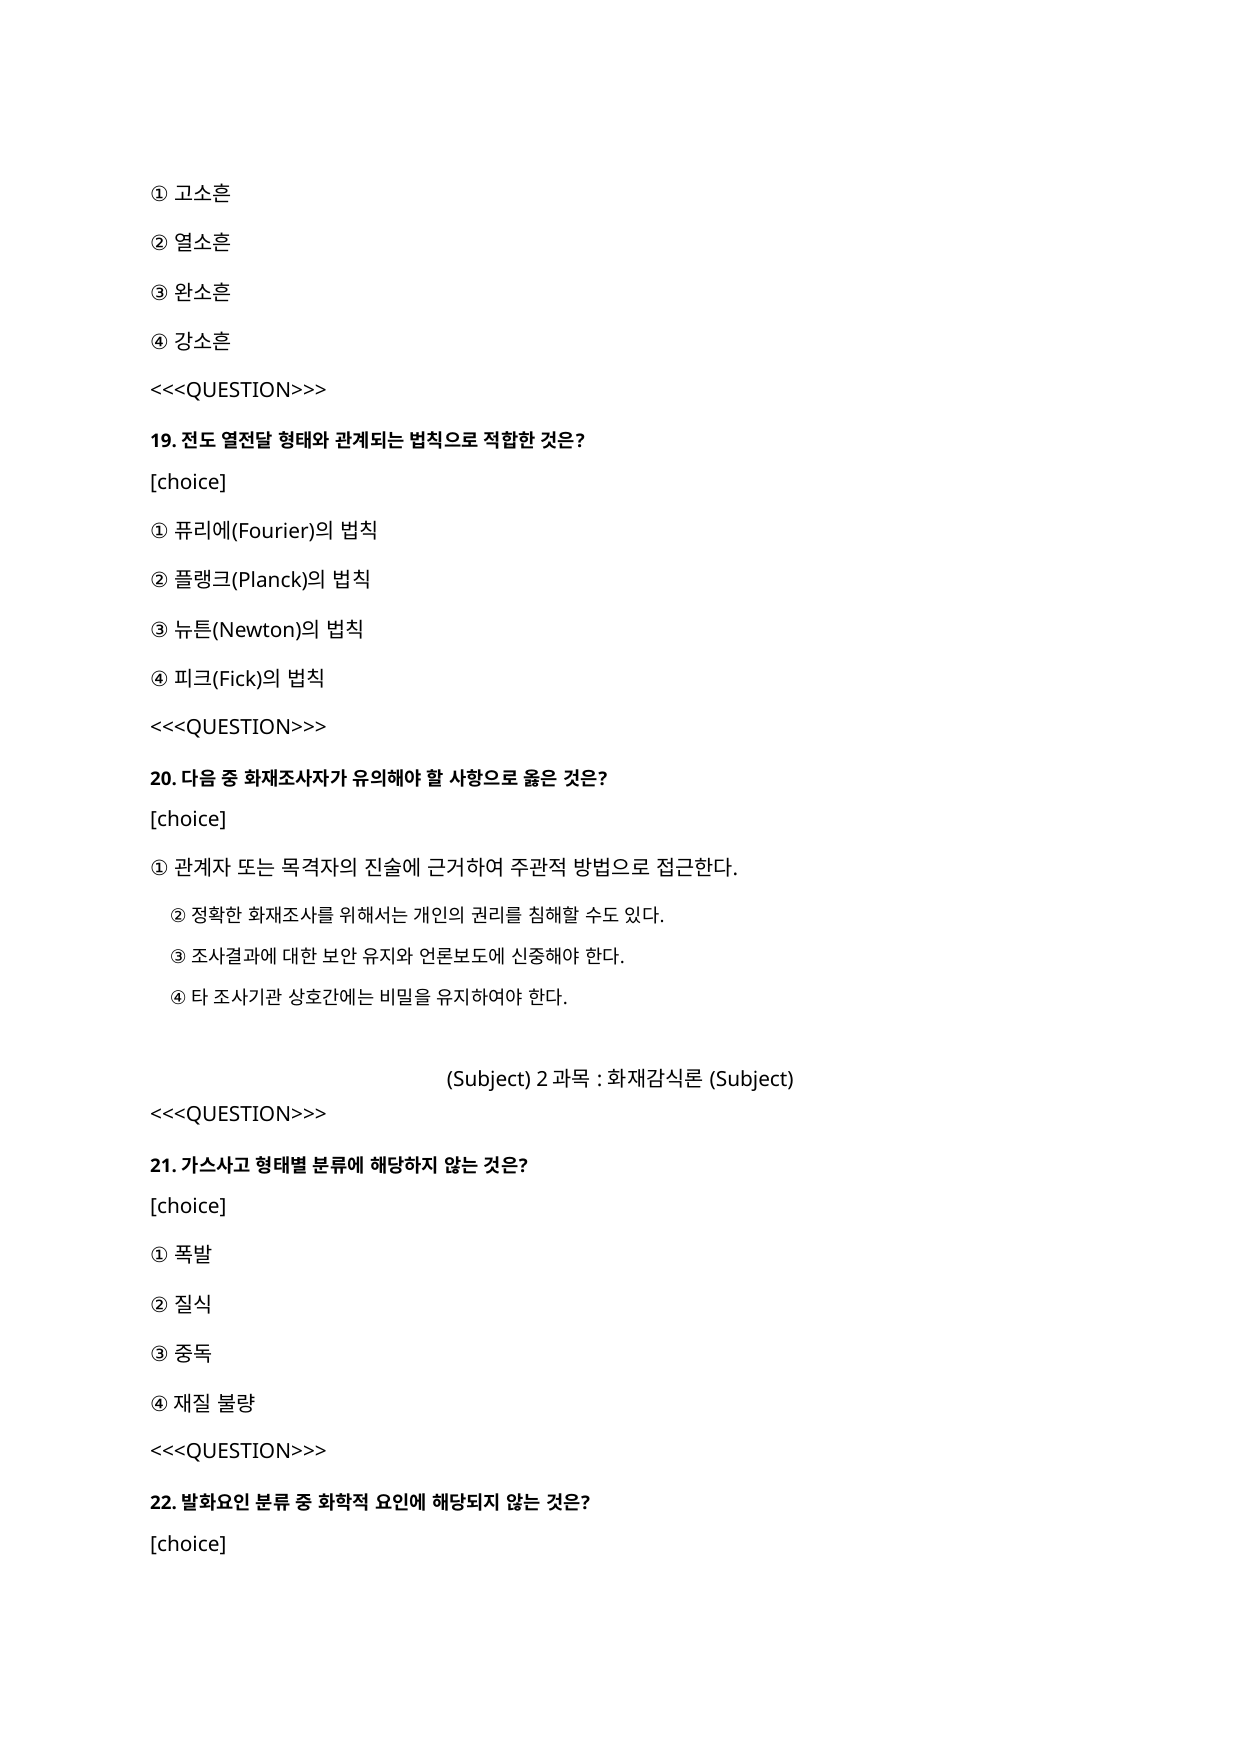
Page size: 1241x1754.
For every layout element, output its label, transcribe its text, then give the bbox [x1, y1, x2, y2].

text (Subject) 2과목 : 화재감식론 (Subject) [150, 1063, 1090, 1093]
text ① 고소흔 [150, 177, 1090, 207]
text ③ 조사결과에 대한 보안 유지와 언론보도에 신중해야 한다. [150, 942, 1090, 969]
text ① 퓨리에(Fourier)의 법칙 [150, 514, 1090, 545]
text <<<QUESTION>>> [150, 1099, 1090, 1127]
text ④ 피크(Fick)의 법칙 [150, 662, 1090, 693]
text ② 열소흔 [150, 227, 1090, 257]
text <<<QUESTION>>> [150, 375, 1090, 403]
text 19. 전도 열전달 형태와 관계되는 법칙으로 적합한 것은? [150, 426, 1090, 453]
text ② 질식 [150, 1288, 1090, 1318]
text ③ 뉴튼(Newton)의 법칙 [150, 613, 1090, 643]
text [choice] [150, 804, 1090, 833]
text ① 관계자 또는 목격자의 진술에 근거하여 주관적 방법으로 접근한다. [150, 852, 1090, 882]
text ④재질 불량 [150, 1387, 1090, 1417]
text ④ 타 조사기관 상호간에는 비밀을 유지하여야 한다. [150, 983, 1090, 1010]
text ④ 강소흔 [150, 325, 1090, 356]
text 21. 가스사고 형태별 분류에 해당하지 않는 것은? [150, 1151, 1090, 1178]
text ③ 완소흔 [150, 276, 1090, 306]
text ③ 중독 [150, 1337, 1090, 1368]
text <<<QUESTION>>> [150, 712, 1090, 740]
text [choice] [150, 1191, 1090, 1220]
text 20. 다음 중 화재조사자가 유의해야 할 사항으로 옳은 것은? [150, 763, 1090, 791]
text [choice] [150, 467, 1090, 496]
text ① 폭발 [150, 1239, 1090, 1269]
text 22. 발화요인 분류 중 화학적 요인에 해당되지 않는 것은? [150, 1488, 1090, 1515]
text [choice] [150, 1529, 1090, 1557]
text ② 정확한 화재조사를 위해서는 개인의 권리를 침해할 수도 있다. [150, 901, 1090, 928]
text <<<QUESTION>>> [150, 1436, 1090, 1465]
text ② 플랭크(Planck)의 법칙 [150, 564, 1090, 594]
